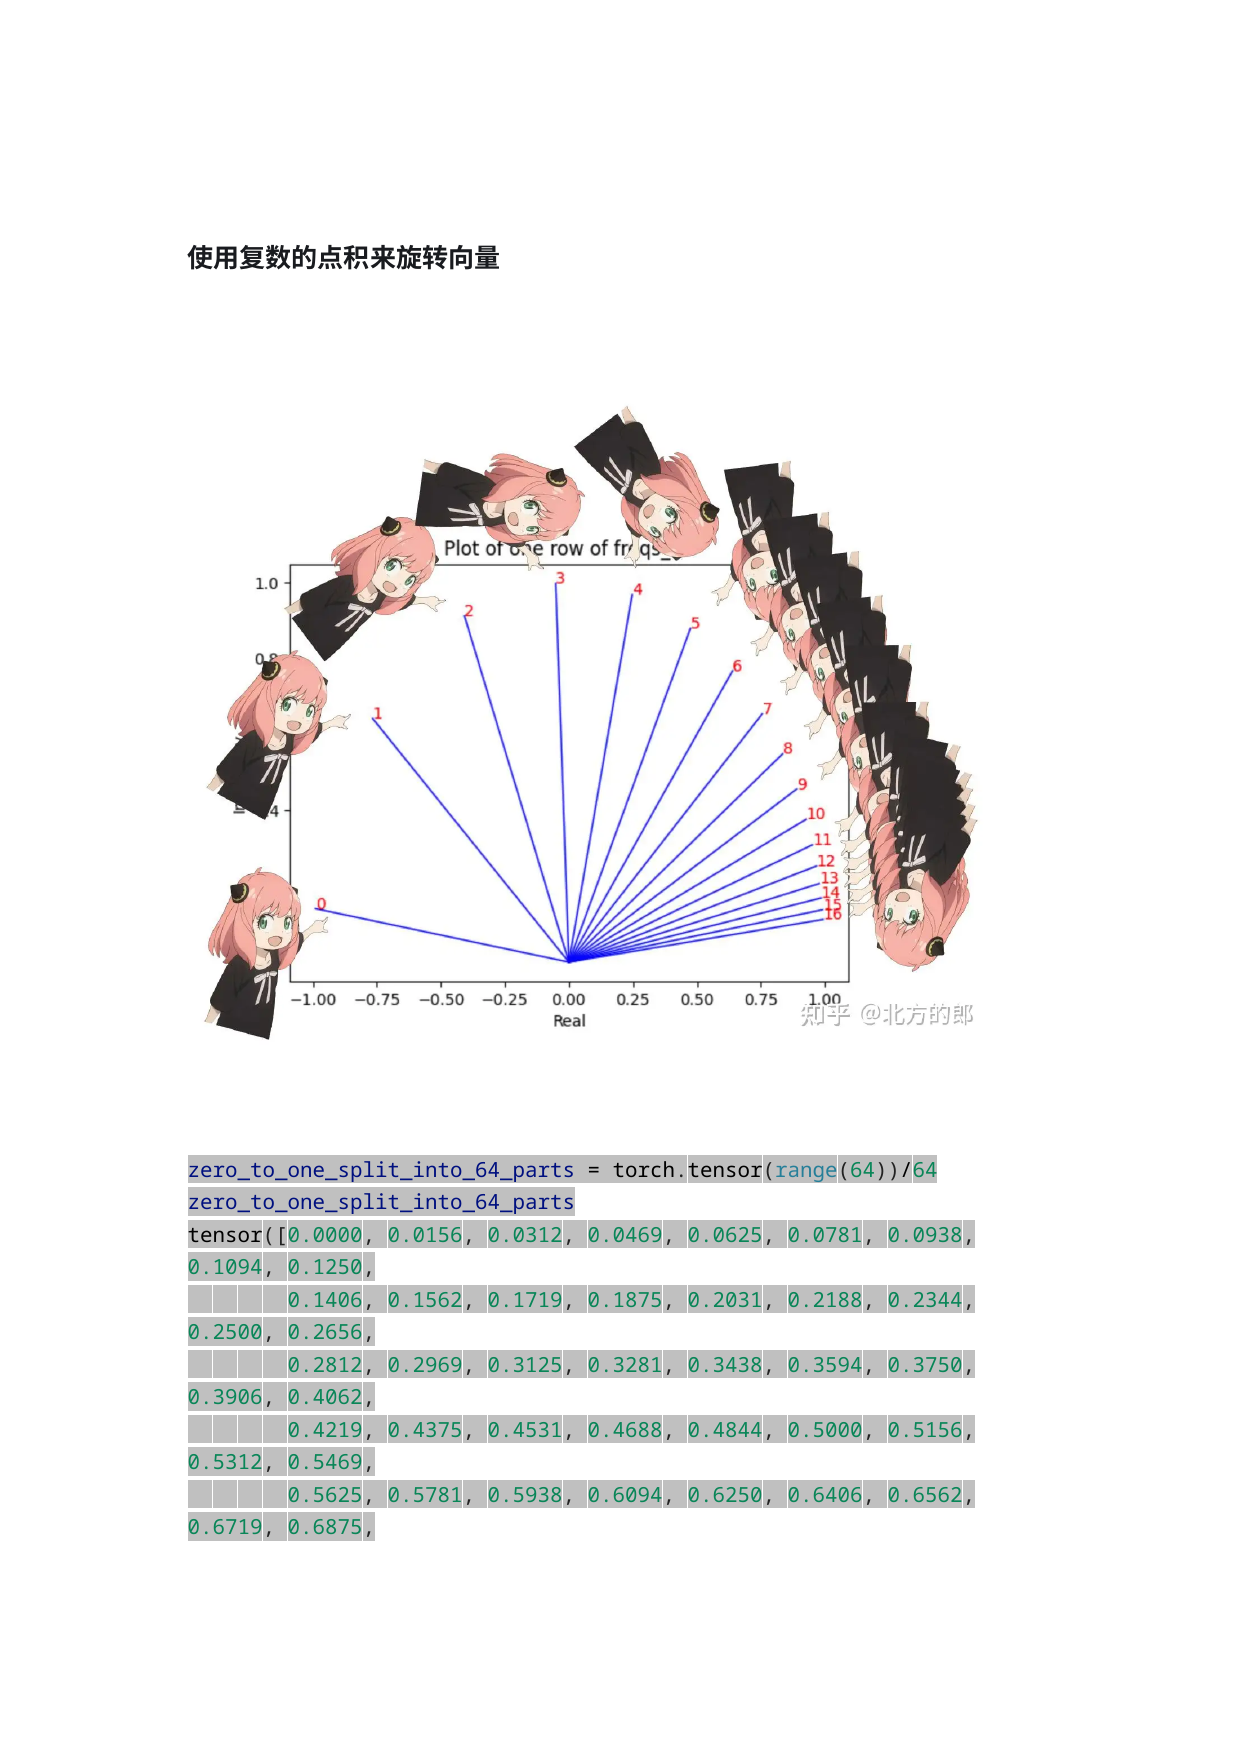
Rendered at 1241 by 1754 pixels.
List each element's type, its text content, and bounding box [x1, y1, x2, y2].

text 0.5625, 0.5781, 0.5938, 0.6094, 0.6250, 0.6406, 0.6562, 0.6719, 0.6875, [187, 1478, 1053, 1543]
text 0.2812, 0.2969, 0.3125, 0.3281, 0.3438, 0.3594, 0.3750, 0.3906, 0.4062, [187, 1348, 1053, 1413]
text zero_to_one_split_into_64_parts = torch.tensor(range(64))/64 [187, 1153, 1053, 1185]
picture [187, 395, 994, 1047]
text zero_to_one_split_into_64_parts [187, 1185, 1053, 1218]
text tensor([0.0000, 0.0156, 0.0312, 0.0469, 0.0625, 0.0781, 0.0938, 0.1094, 0.1250, [187, 1218, 1053, 1283]
text 0.4219, 0.4375, 0.4531, 0.4688, 0.4844, 0.5000, 0.5156, 0.5312, 0.5469, [187, 1413, 1053, 1478]
subtitle 使用复数的点积来旋转向量 [187, 224, 1053, 289]
text 0.1406, 0.1562, 0.1719, 0.1875, 0.2031, 0.2188, 0.2344, 0.2500, 0.2656, [187, 1283, 1053, 1348]
